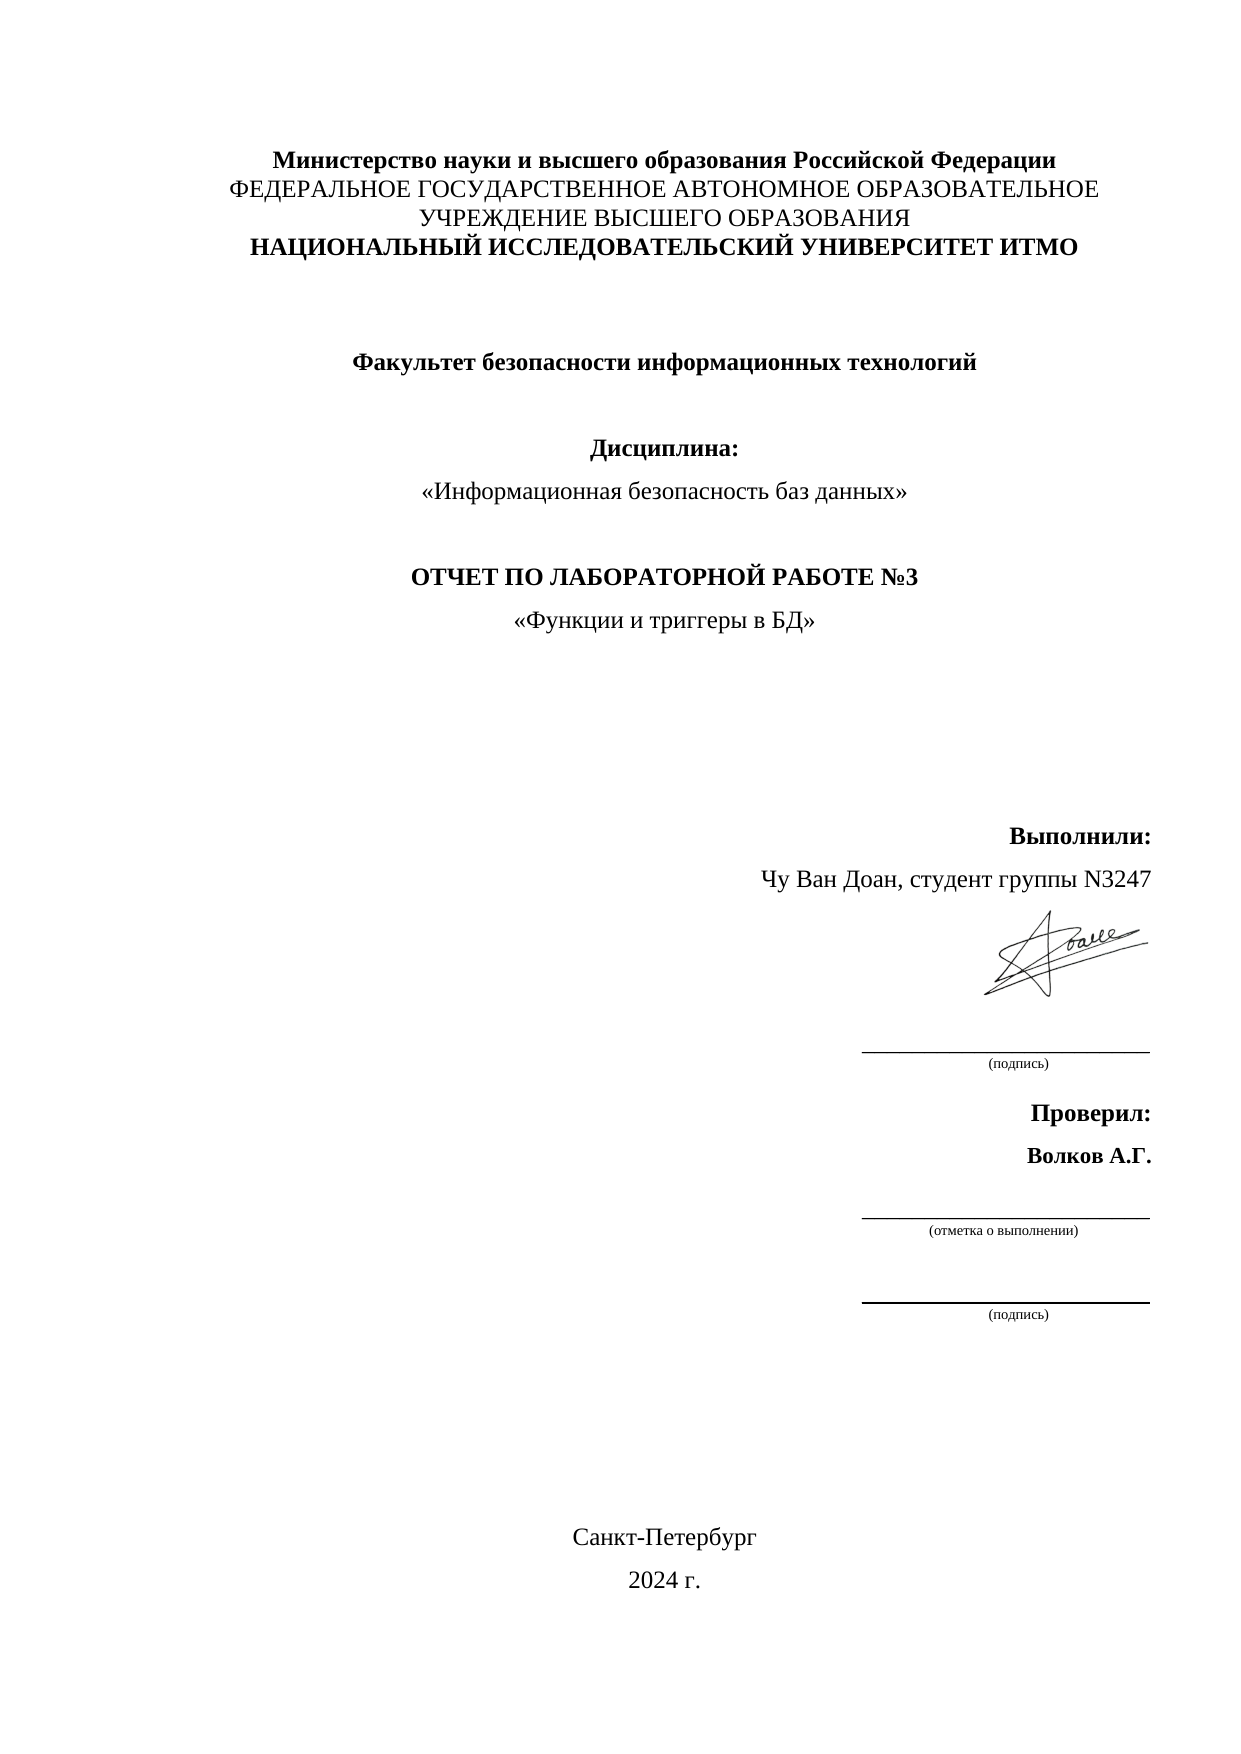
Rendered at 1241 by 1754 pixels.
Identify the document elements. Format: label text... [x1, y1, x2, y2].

text (отметка о выполнении) [914, 1222, 1152, 1251]
text «Функции и триггеры в БД» [177, 606, 1152, 634]
text «Информационная безопасность баз данных» [177, 476, 1152, 505]
text _______________________ [177, 1193, 1152, 1222]
text Волков А.Г. [1002, 1142, 1152, 1168]
text Министерство науки и высшего образования Российской Федерации ФЕДЕРАЛЬНОЕ ГОСУДАРСТВЕННОЕ АВТОНОМНОЕ ОБРАЗОВАТЕЛЬНОЕ УЧРЕЖДЕНИЕ ВЫСШЕГО ОБРАЗОВАНИЯ НАЦИОНАЛЬНЫЙ ИССЛЕДОВАТЕЛЬСКИЙ УНИВЕРСИТЕТ ИТМО [177, 146, 1152, 261]
text Выполнили: [177, 821, 1152, 850]
text Чу Ван Доан, студент группы N3247 [177, 864, 1152, 893]
text Проверил: [177, 1098, 1152, 1127]
text Факультет безопасности информационных технологий [177, 347, 1152, 376]
text Санкт-Петербург [177, 1522, 1152, 1551]
text (подпись) [914, 1306, 1152, 1335]
text _______________________ [177, 1027, 1152, 1055]
text Дисциплина: [177, 433, 1152, 462]
picture [978, 907, 1152, 1000]
text 2024 г. [177, 1565, 1152, 1594]
text _______________________ [177, 1277, 1152, 1306]
text (подпись) [914, 1055, 1152, 1084]
text ОТЧЕТ ПО ЛАБОРАТОРНОЙ РАБОТЕ №3 [177, 562, 1152, 591]
